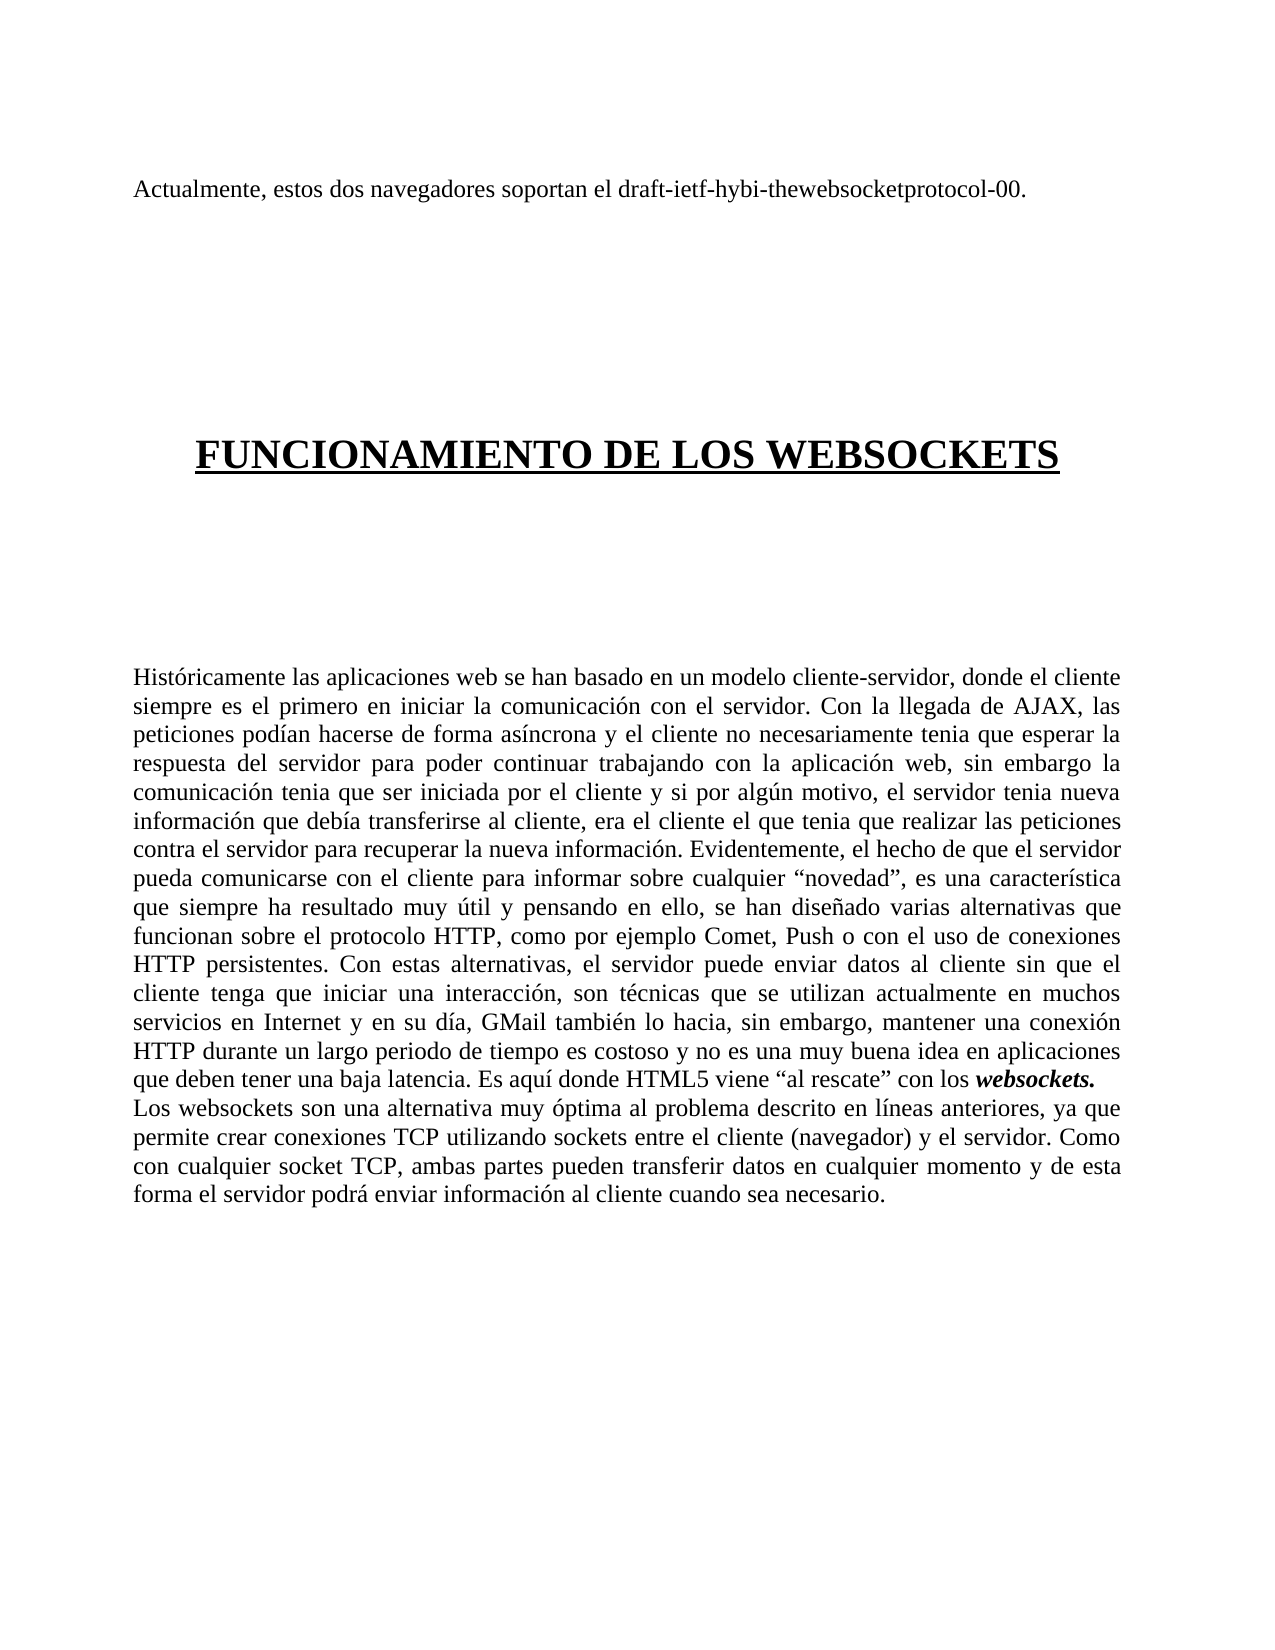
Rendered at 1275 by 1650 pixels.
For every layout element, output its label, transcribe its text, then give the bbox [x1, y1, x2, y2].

text FUNCIONAMIENTO DE LOS WEBSOCKETS [133, 430, 1122, 478]
text Actualmente, estos dos navegadores soportan el draft-ietf-hybi-thewebsocketprotocol-00. [133, 174, 1122, 203]
text Los websockets son una alternativa muy óptima al problema descrito en líneas anteriores, ya que permite crear conexiones TCP utilizando sockets entre el cliente (navegador) y el servidor. Como con cualquier socket TCP, ambas partes pueden transferir datos en cualquier momento y de esta forma el servidor podrá enviar información al cliente cuando sea necesario. [133, 1093, 1122, 1208]
text Históricamente las aplicaciones web se han basado en un modelo cliente-servidor, donde el cliente siempre es el primero en iniciar la comunicación con el servidor. Con la llegada de AJAX, las peticiones podían hacerse de forma asíncrona y el cliente no necesariamente tenia que esperar la respuesta del servidor para poder continuar trabajando con la aplicación web, sin embargo la comunicación tenia que ser iniciada por el cliente y si por algún motivo, el servidor tenia nueva información que debía transferirse al cliente, era el cliente el que tenia que realizar las peticiones contra el servidor para recuperar la nueva información. Evidentemente, el hecho de que el servidor pueda comunicarse con el cliente para informar sobre cualquier “novedad”, es una característica que siempre ha resultado muy útil y pensando en ello, se han diseñado varias alternativas que funcionan sobre el protocolo HTTP, como por ejemplo Comet, Push o con el uso de conexiones HTTP persistentes. Con estas alternativas, el servidor puede enviar datos al cliente sin que el cliente tenga que iniciar una interacción, son técnicas que se utilizan actualmente en muchos servicios en Internet y en su día, GMail también lo hacia, sin embargo, mantener una conexión HTTP durante un largo periodo de tiempo es costoso y no es una muy buena idea en aplicaciones que deben tener una baja latencia. Es aquí donde HTML5 viene “al rescate” con los websockets. [133, 662, 1122, 1093]
